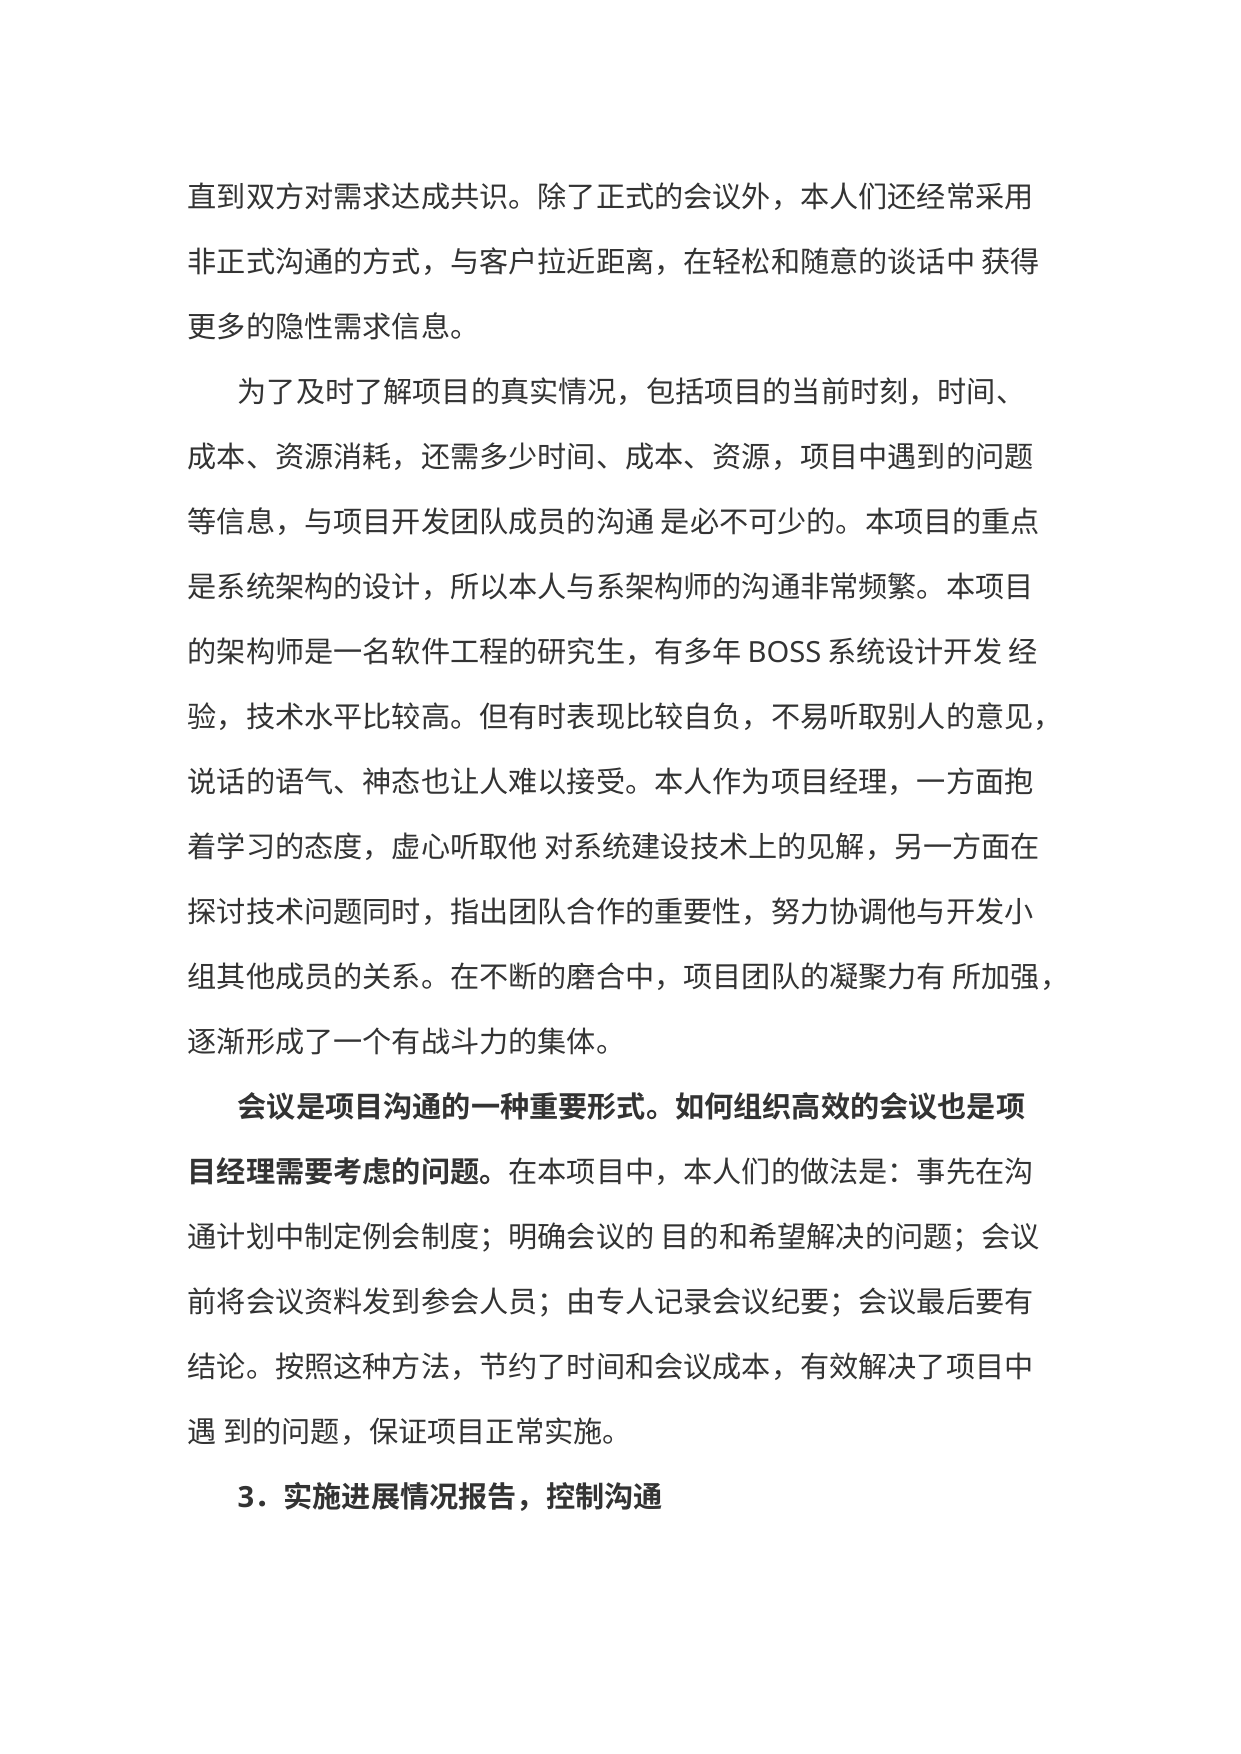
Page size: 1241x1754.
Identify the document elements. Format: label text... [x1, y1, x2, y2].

text 为了及时了解项目的真实情况，包括项目的当前时刻，时间、成本、资源消耗，还需多少时间、成本、资源，项目中遇到的问题等信息，与项目开发团队成员的沟通 是必不可少的。本项目的重点是系统架构的设计，所以本人与系架构师的沟通非常频繁。本项目的架构师是一名软件工程的研究生，有多年BOSS系统设计开发 经验，技术水平比较高。但有时表现比较自负，不易听取别人的意见，说话的语气、神态也让人难以接受。本人作为项目经理，一方面抱着学习的态度，虚心听取他 对系统建设技术上的见解，另一方面在探讨技术问题同时，指出团队合作的重要性，努力协调他与开发小组其他成员的关系。在不断的磨合中，项目团队的凝聚力有 所加强，逐渐形成了一个有战斗力的集体。 [187, 357, 1053, 1072]
text 会议是项目沟通的一种重要形式。如何组织高效的会议也是项目经理需要考虑的问题。在本项目中，本人们的做法是：事先在沟通计划中制定例会制度；明确会议的 目的和希望解决的问题；会议前将会议资料发到参会人员；由专人记录会议纪要；会议最后要有结论。按照这种方法，节约了时间和会议成本，有效解决了项目中遇 到的问题，保证项目正常实施。 [187, 1072, 1053, 1462]
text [187, 162, 1053, 357]
text 3．实施进展情况报告，控制沟通 [187, 1462, 1053, 1527]
